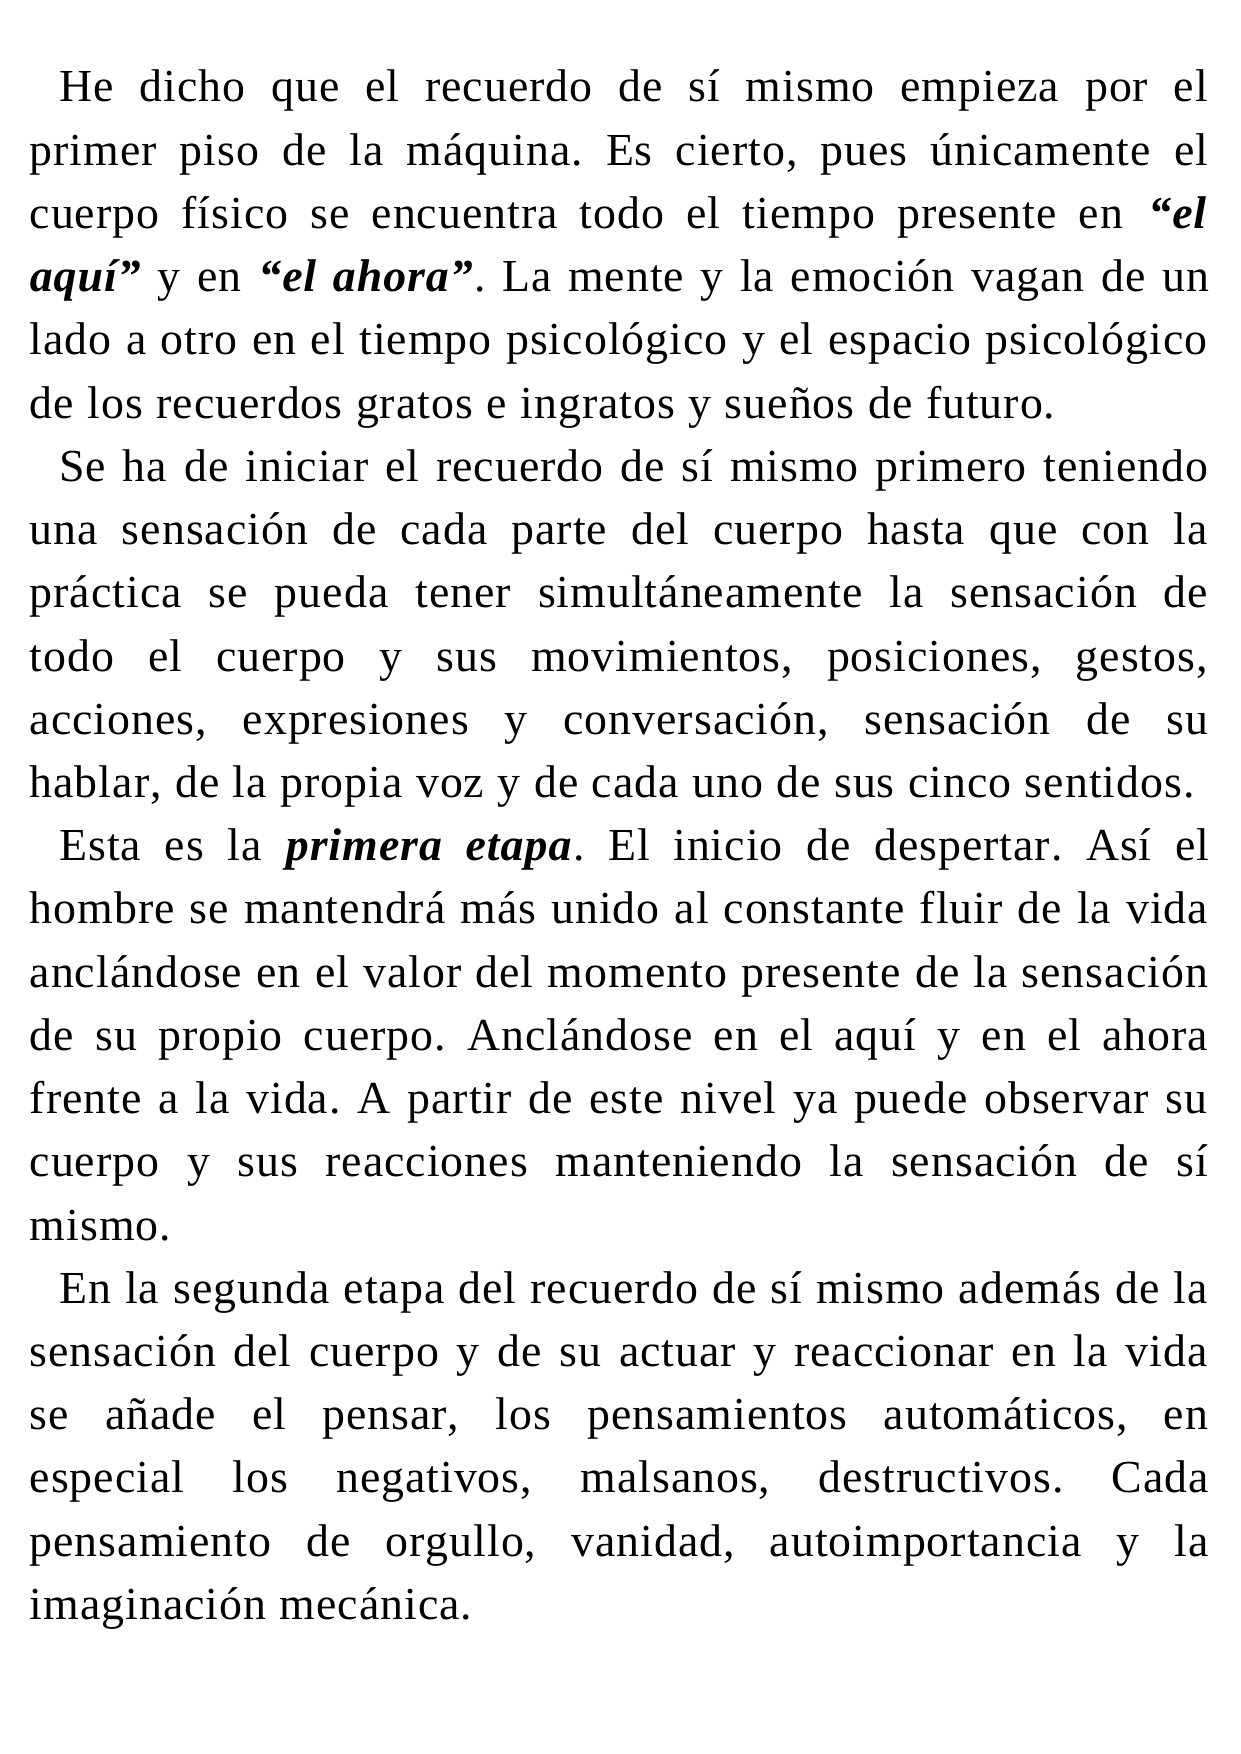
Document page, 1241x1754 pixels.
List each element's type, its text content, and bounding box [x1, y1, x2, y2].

text He dicho que el recuerdo de sí mismo empieza por el primer piso de la máquina. Es cierto, pues únicamente el cuerpo físico se encuentra todo el tiempo presente en “el aquí” y en “el ahora”. La mente y la emoción vagan de un lado a otro en el tiempo psicológico y el espacio psicológico de los recuerdos gratos e ingratos y sueños de futuro. [29, 59, 1211, 428]
text Se ha de iniciar el recuerdo de sí mismo primero teniendo una sensación de cada parte del cuerpo hasta que con la práctica se pueda tener simultáneamente la sensación de todo el cuerpo y sus movimientos, posiciones, gestos, acciones, expresiones y conversación, sensación de su hablar, de la propia voz y de cada uno de sus cinco sentidos. [29, 438, 1211, 807]
text En la segunda etapa del recuerdo de sí mismo además de la sensación del cuerpo y de su actuar y reaccionar en la vida se añade el pensar, los pensamientos automáticos, en especial los negativos, malsanos, destructivos. Cada pensamiento de orgullo, vanidad, autoimportancia y la imaginación mecánica. [29, 1260, 1211, 1629]
text Esta es la primera etapa. El inicio de despertar. Así el hombre se mantendrá más unido al constante fluir de la vida anclándose en el valor del momento presente de la sensación de su propio cuerpo. Anclándose en el aquí y en el ahora frente a la vida. A partir de este nivel ya puede observar su cuerpo y sus reacciones manteniendo la sensación de sí mismo. [29, 818, 1211, 1250]
